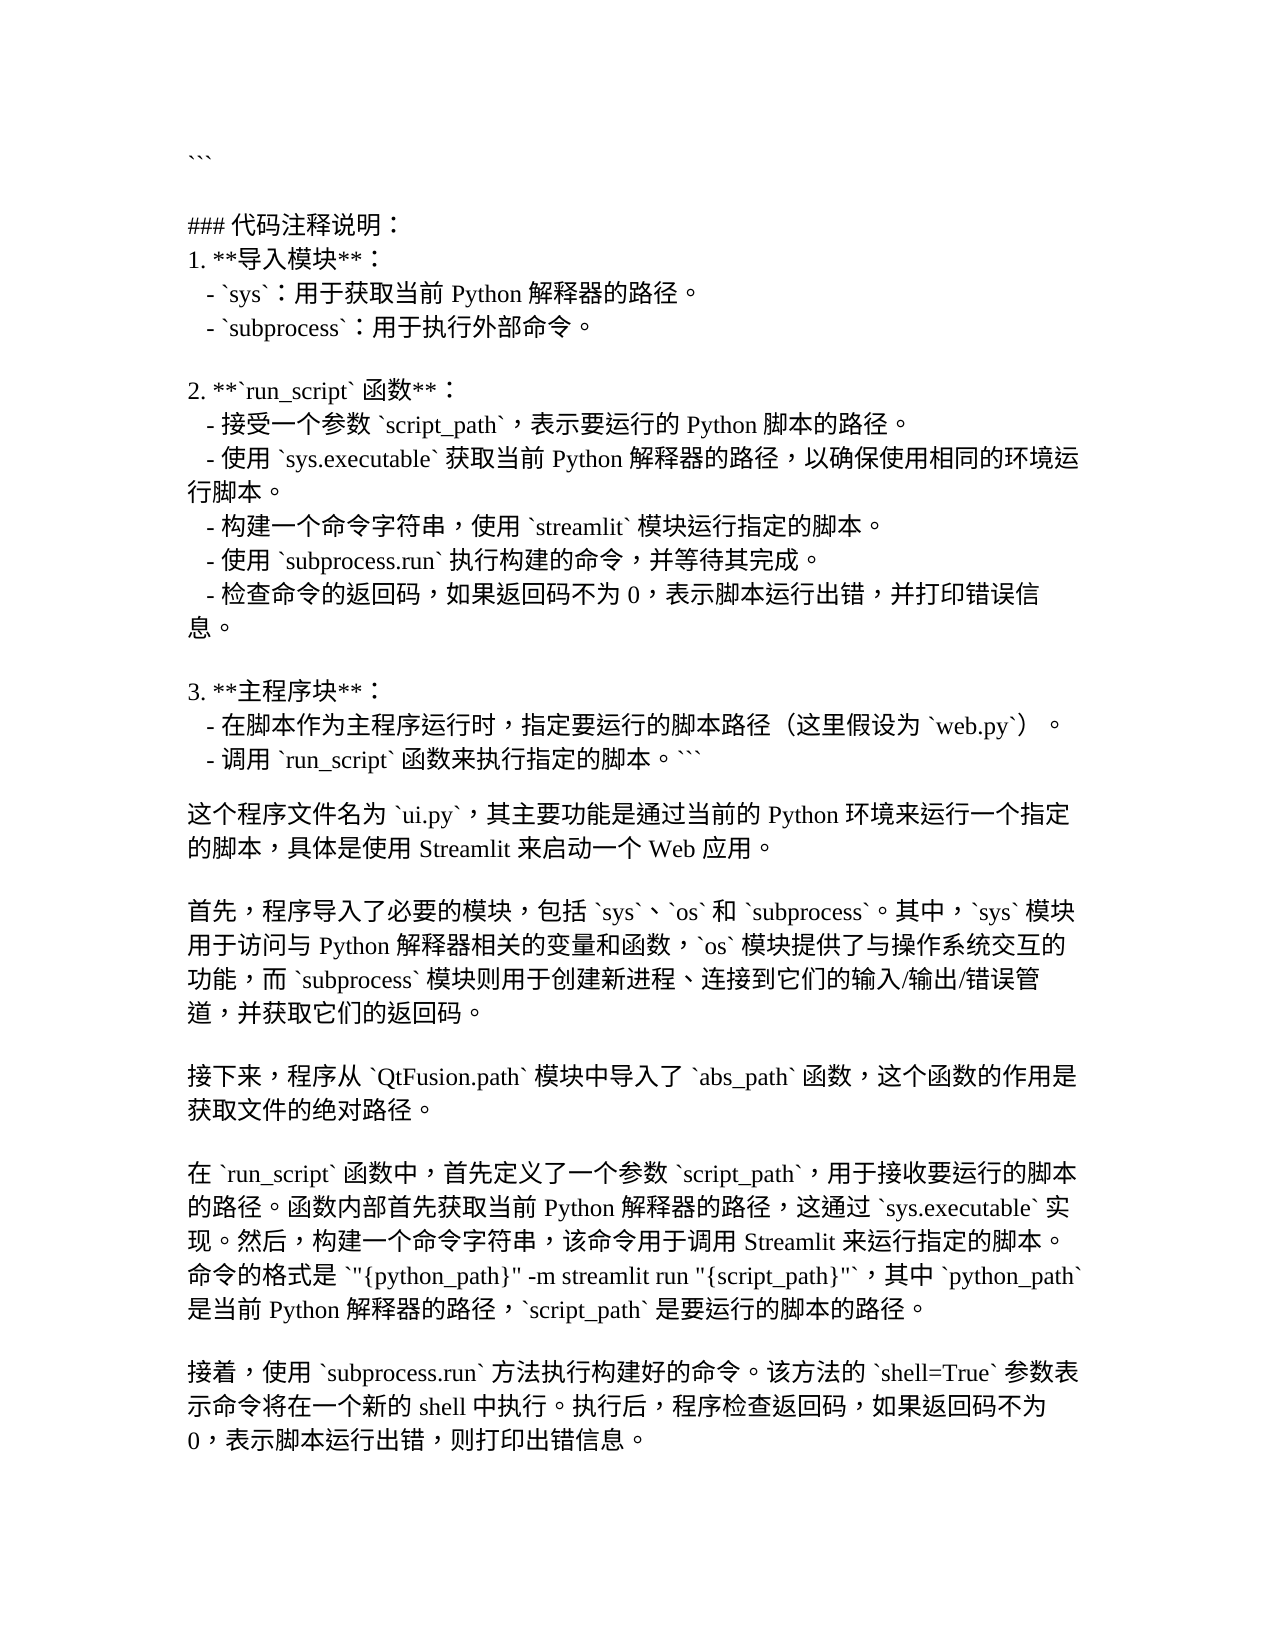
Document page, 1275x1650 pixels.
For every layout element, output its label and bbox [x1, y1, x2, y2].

text [187, 150, 1087, 776]
text [187, 797, 1087, 1486]
